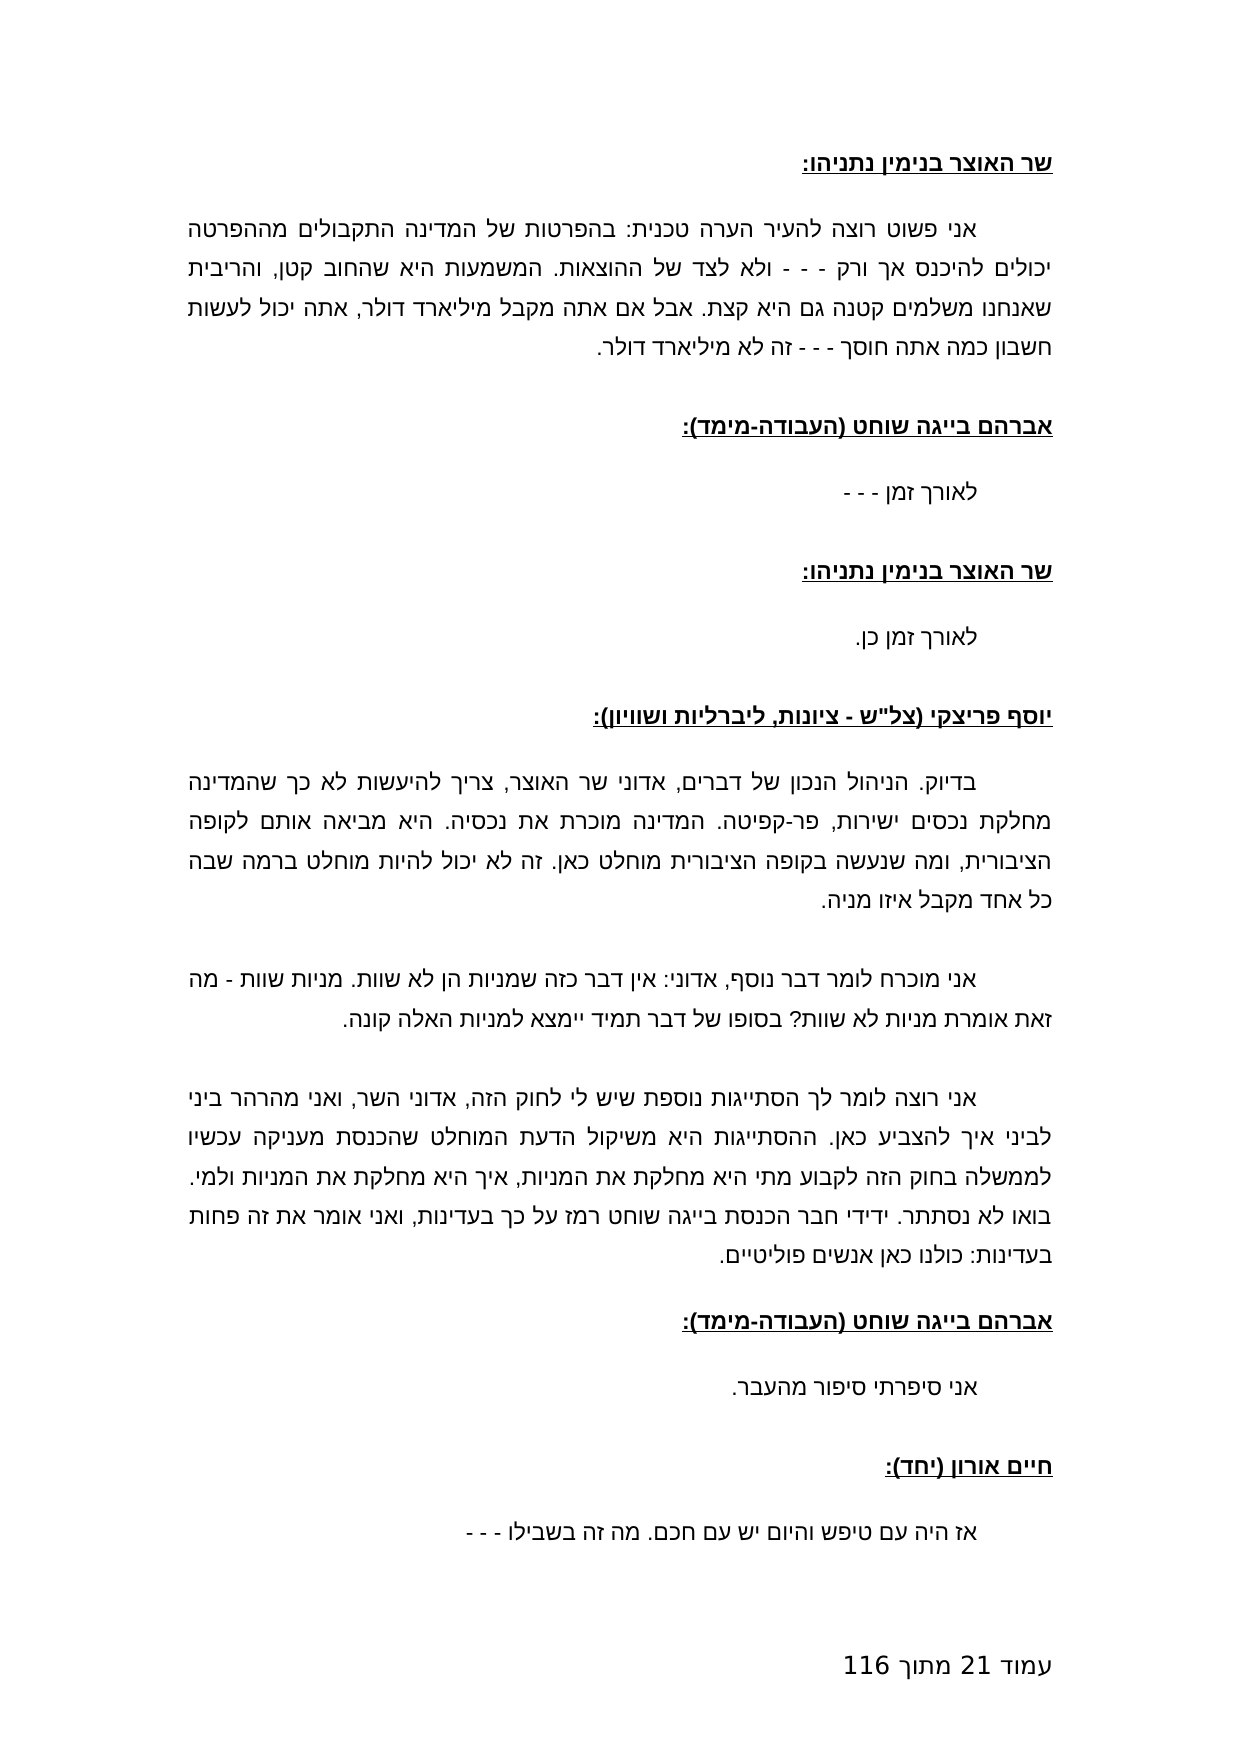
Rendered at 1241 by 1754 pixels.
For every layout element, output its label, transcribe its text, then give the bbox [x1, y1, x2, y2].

text לאורך זמן כן. [187, 624, 1053, 650]
text אני פשוט רוצה להעיר הערה טכנית: בהפרטות של המדינה התקבולים מההפרטה יכולים להיכנס אך ורק - - - ולא לצד של ההוצאות. המשמעות היא שהחוב קטן, והריבית שאנחנו משלמים קטנה גם היא קצת. אבל אם אתה מקבל מיליארד דולר, אתה יכול לעשות חשבון כמה אתה חוסך - - - זה לא מיליארד דולר. [187, 216, 1053, 361]
text יוסף פריצקי (צל"ש - ציונות, ליברליות ושוויון): [187, 703, 1053, 729]
text אז היה עם טיפש והיום יש עם חכם. מה זה בשבילו - - - [187, 1519, 1053, 1545]
text אברהם בייגה שוחט (העבודה-מימד): [187, 413, 1053, 439]
text אני סיפרתי סיפור מהעבר. [187, 1374, 1053, 1400]
text אני מוכרח לומר דבר נוסף, אדוני: אין דבר כזה שמניות הן לא שוות. מניות שוות - מה זאת אומרת מניות לא שוות? בסופו של דבר תמיד יימצא למניות האלה קונה. [187, 966, 1053, 1032]
text חיים אורון (יחד): [187, 1453, 1053, 1479]
text אברהם בייגה שוחט (העבודה-מימד): [187, 1308, 1053, 1334]
text אני רוצה לומר לך הסתייגות נוספת שיש לי לחוק הזה, אדוני השר, ואני מהרהר ביני לביני איך להצביע כאן. ההסתייגות היא משיקול הדעת המוחלט שהכנסת מעניקה עכשיו לממשלה בחוק הזה לקבוע מתי היא מחלקת את המניות, איך היא מחלקת את המניות ולמי. בואו לא נסתתר. ידידי חבר הכנסת בייגה שוחט רמז על כך בעדינות, ואני אומר את זה פחות בעדינות: כולנו כאן אנשים פוליטיים. [187, 1084, 1053, 1269]
text שר האוצר בנימין נתניהו: [187, 558, 1053, 584]
text שר האוצר בנימין נתניהו: [187, 150, 1053, 176]
text בדיוק. הניהול הנכון של דברים, אדוני שר האוצר, צריך להיעשות לא כך שהמדינה מחלקת נכסים ישירות, פר-קפיטה. המדינה מוכרת את נכסיה. היא מביאה אותם לקופה הציבורית, ומה שנעשה בקופה הציבורית מוחלט כאן. זה לא יכול להיות מוחלט ברמה שבה כל אחד מקבל איזו מניה. [187, 769, 1053, 913]
text לאורך זמן - - - [187, 479, 1053, 505]
